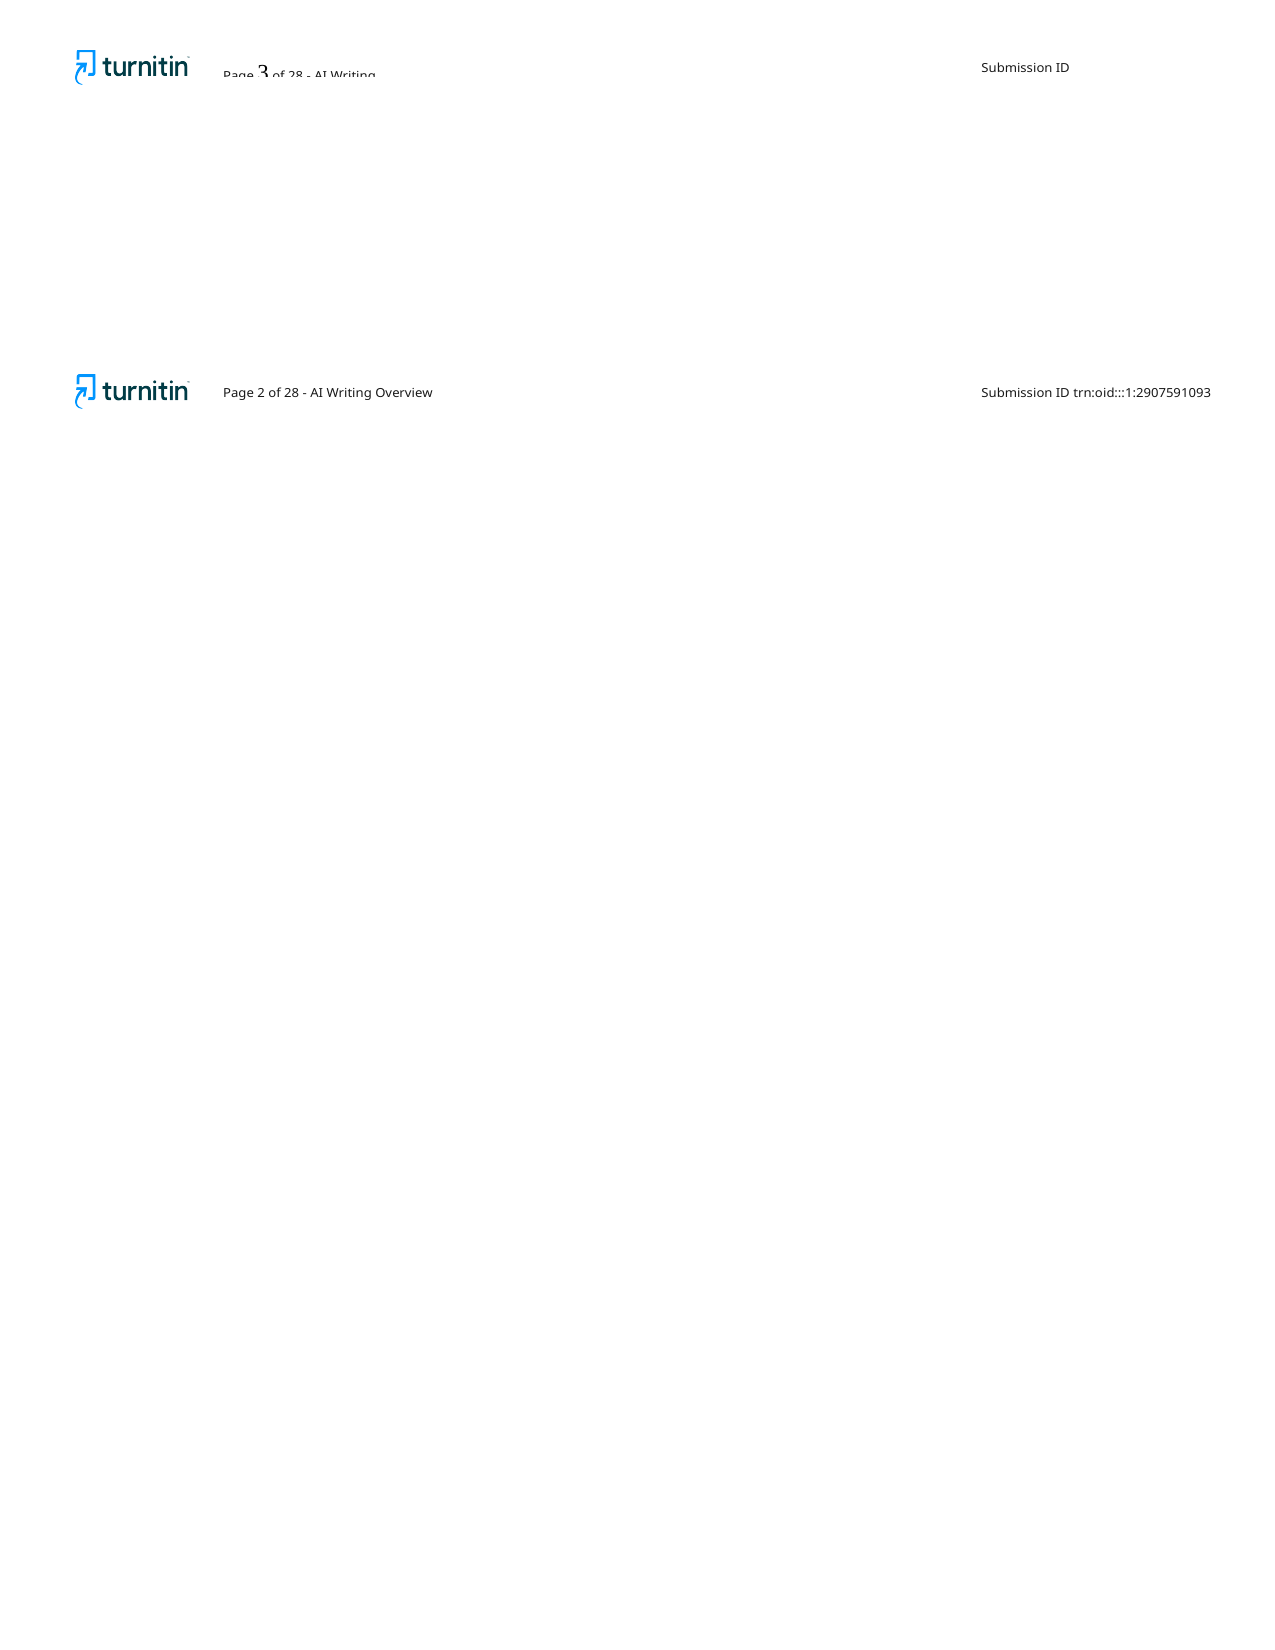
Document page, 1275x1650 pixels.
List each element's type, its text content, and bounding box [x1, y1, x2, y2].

picture [75, 50, 190, 85]
picture [75, 374, 190, 409]
text Page 2 of 28 - AI Writing Overview Submission ID trn:oid:::1:2907591093 [223, 384, 1212, 401]
